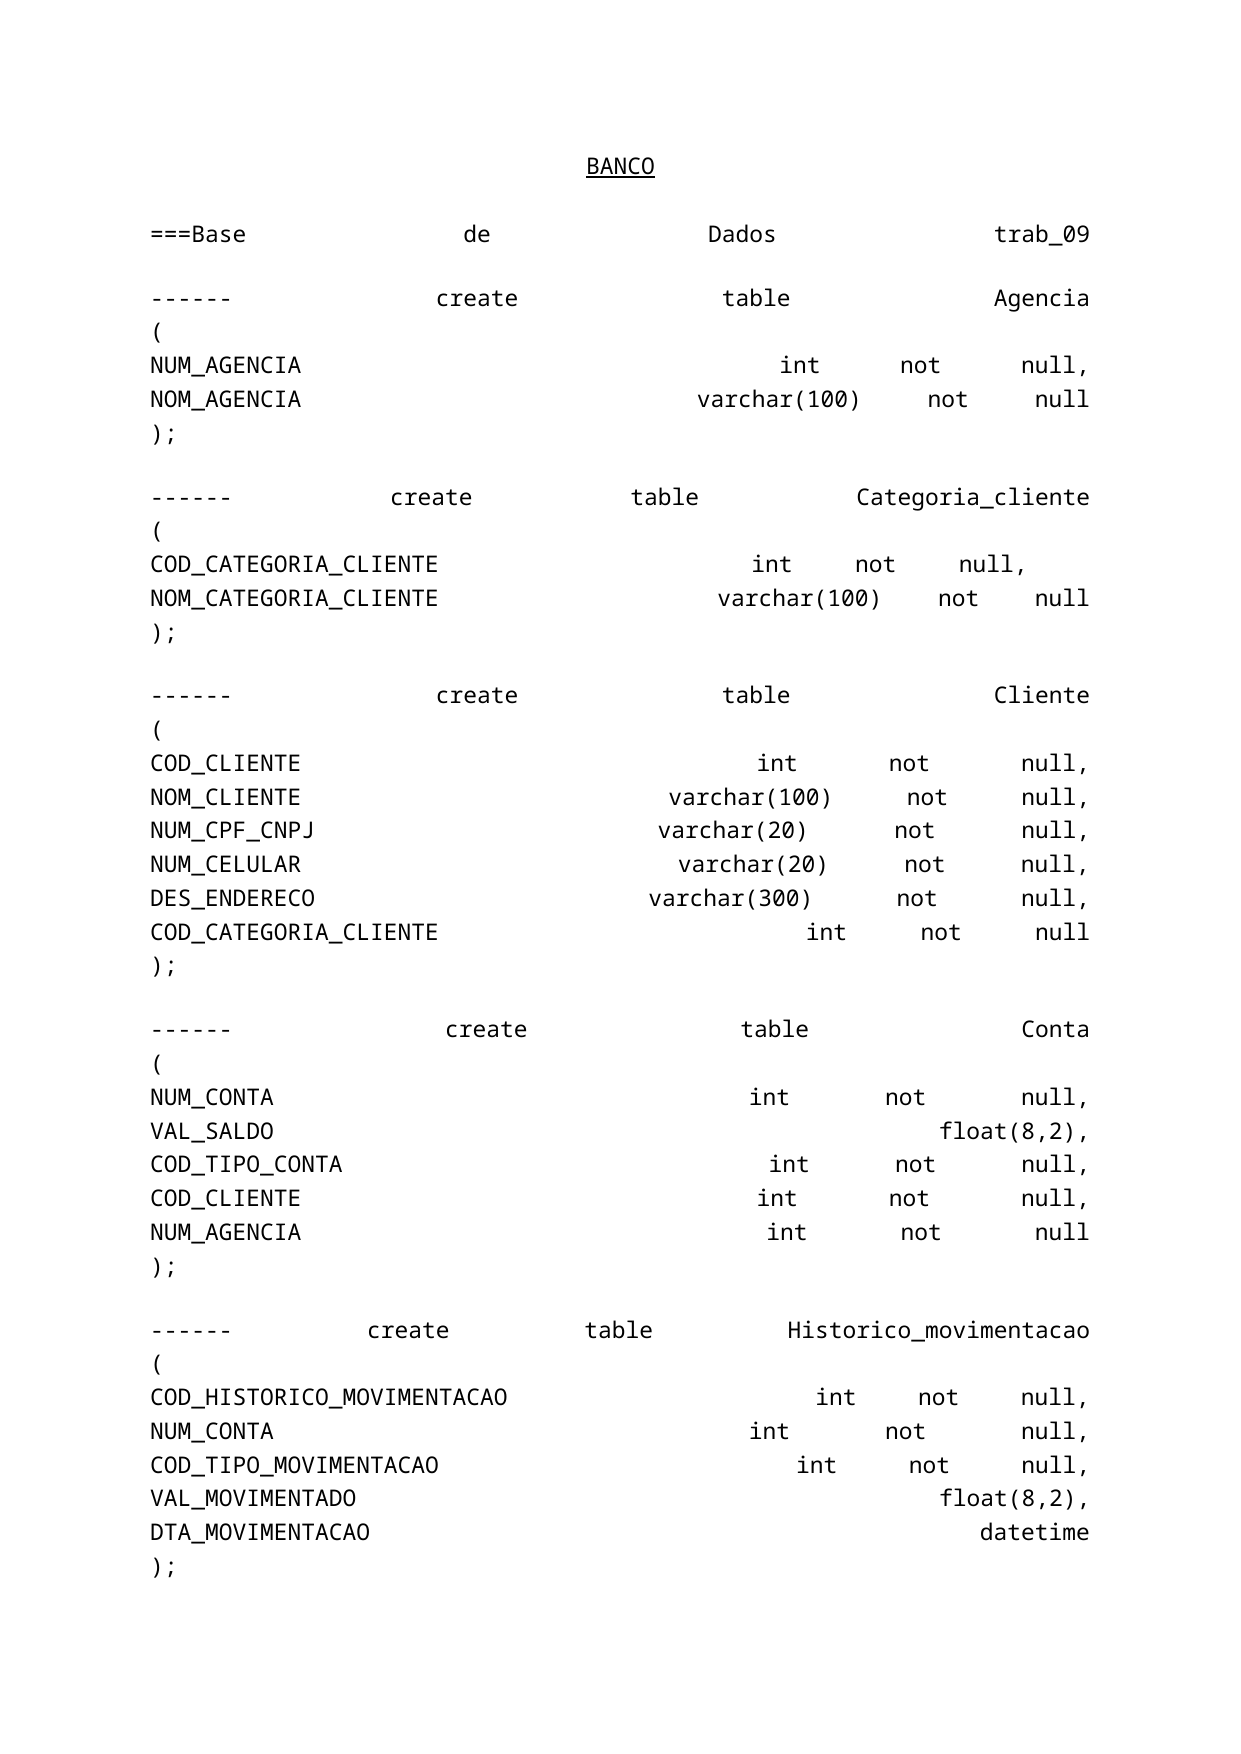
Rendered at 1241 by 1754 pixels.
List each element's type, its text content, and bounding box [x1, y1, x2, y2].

text BANCO [150, 150, 1090, 181]
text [150, 217, 1090, 1581]
